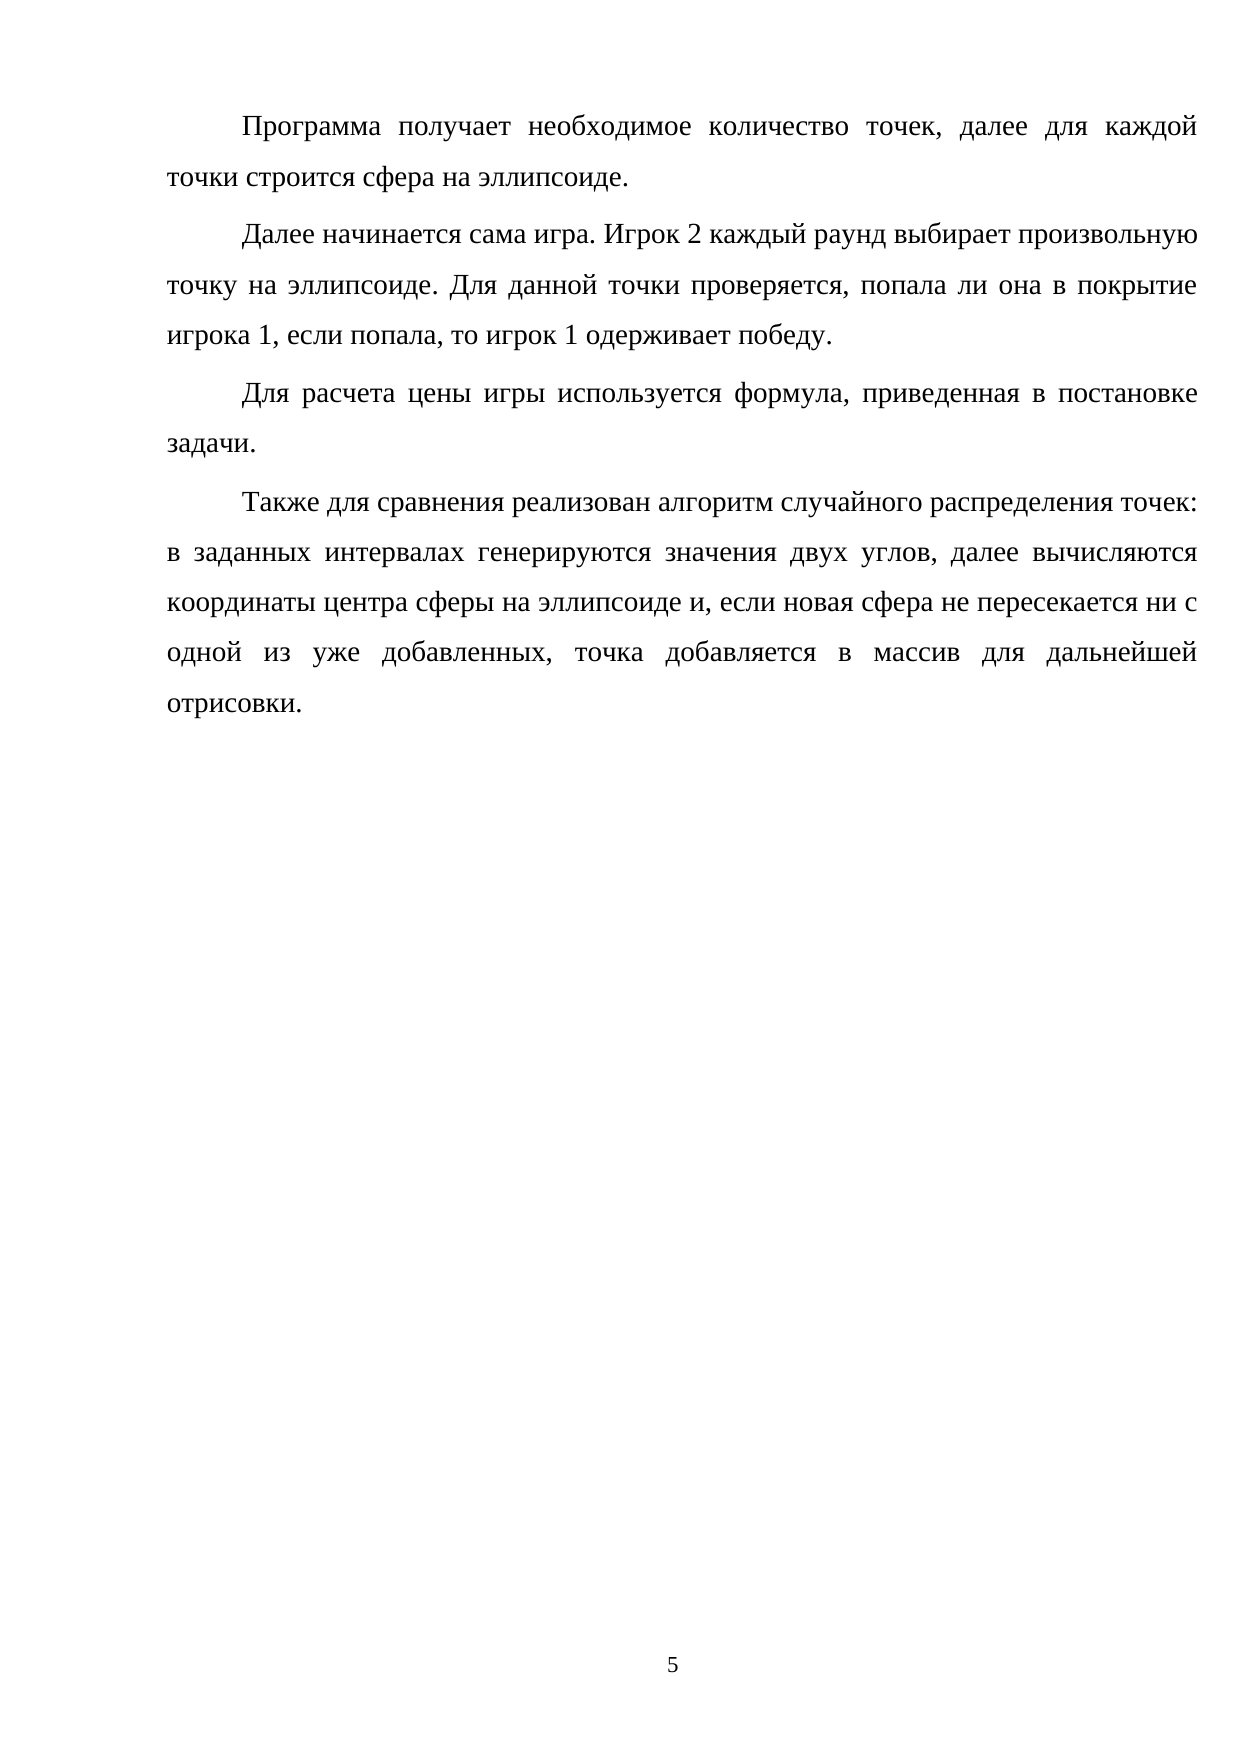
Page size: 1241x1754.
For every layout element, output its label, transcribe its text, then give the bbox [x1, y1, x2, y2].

text Для расчета цены игры используется формула, приведенная в постановке задачи. [167, 375, 1198, 459]
text Также для сравнения реализован алгоритм случайного распределения точек: в заданных интервалах генерируются значения двух углов, далее вычисляются координаты центра сферы на эллипсоиде и, если новая сфера не пересекается ни с одной из уже добавленных, точка добавляется в массив для дальнейшей отрисовки. [167, 484, 1198, 718]
text Далее начинается сама игра. Игрок 2 каждый раунд выбирает произвольную точку на эллипсоиде. Для данной точки проверяется, попала ли она в покрытие игрока 1, если попала, то игрок 1 одерживает победу. [167, 217, 1198, 351]
text Программа получает необходимое количество точек, далее для каждой точки строится сфера на эллипсоиде. [167, 108, 1198, 192]
